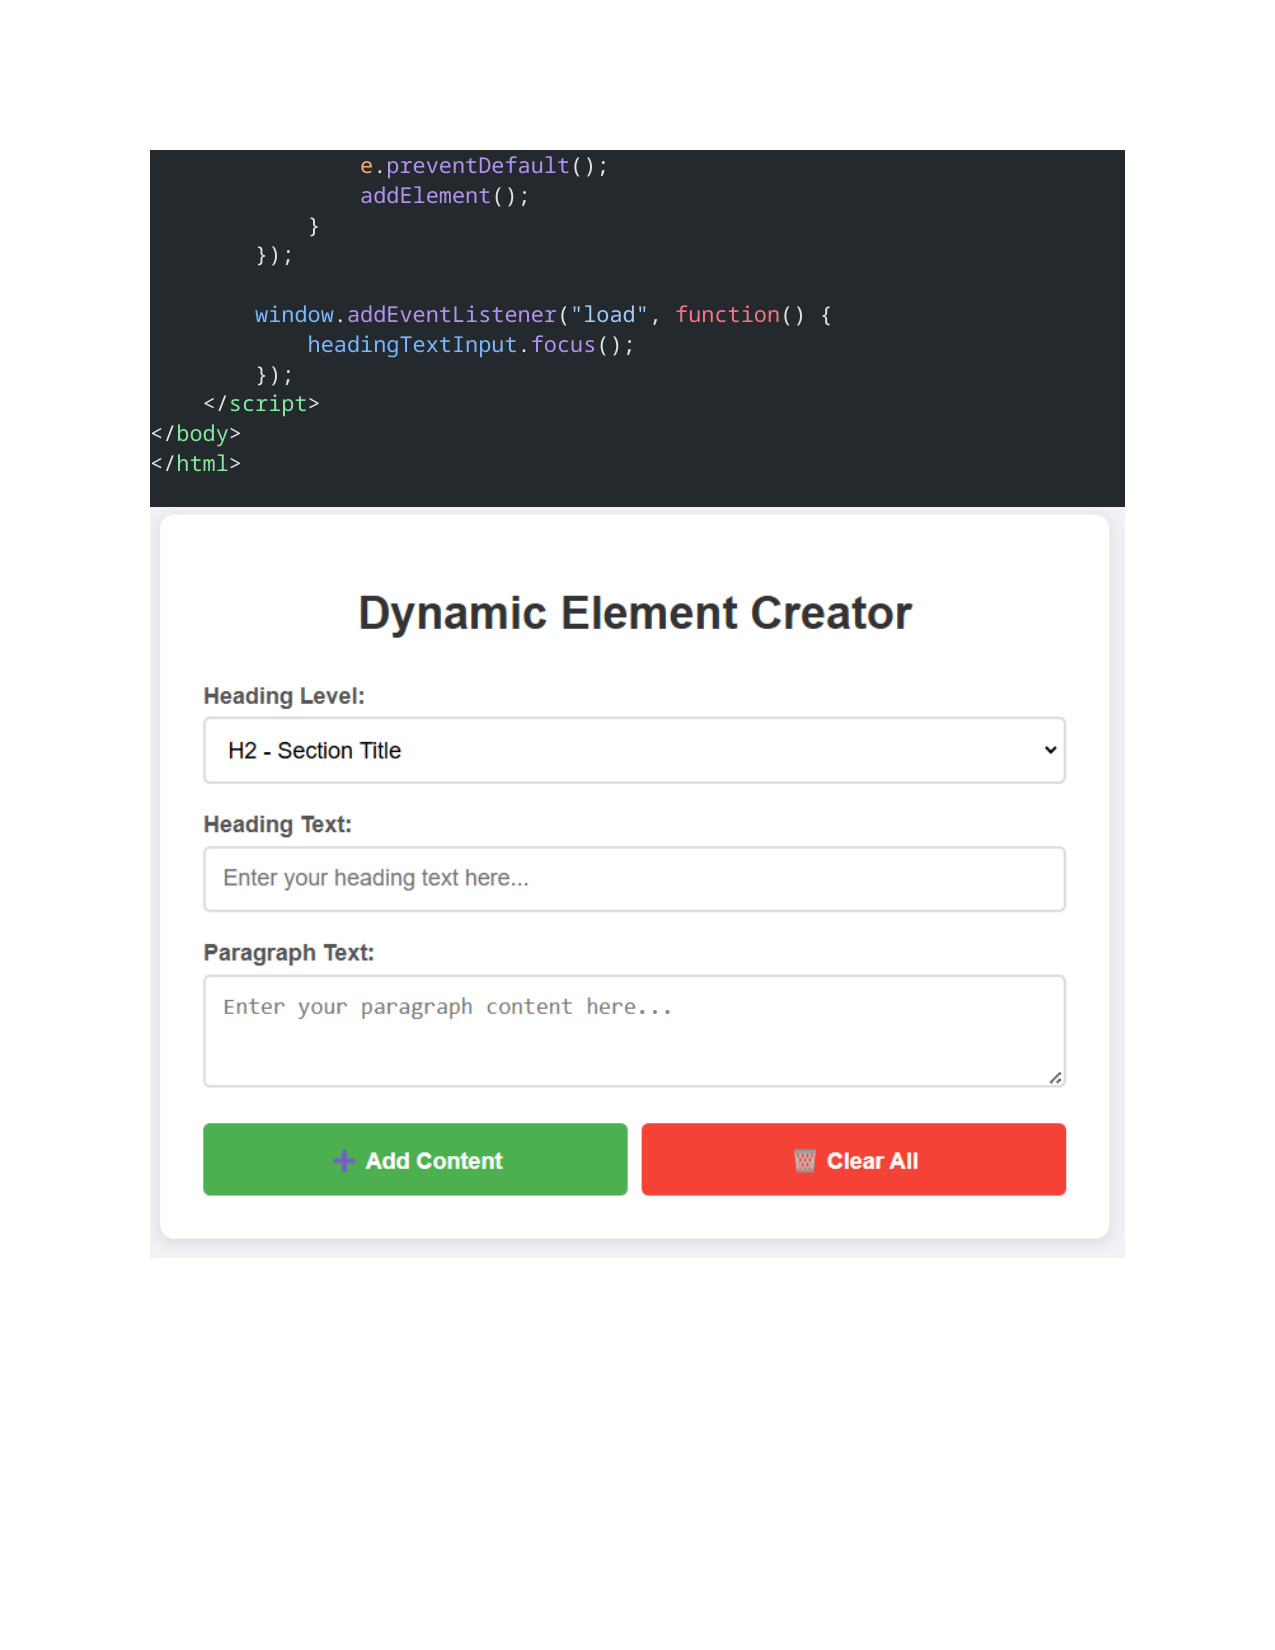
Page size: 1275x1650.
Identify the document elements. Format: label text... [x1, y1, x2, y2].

text </script> [150, 388, 1125, 418]
text addElement(); [150, 180, 1125, 209]
text e.preventDefault(); [150, 150, 1125, 180]
picture [150, 507, 1125, 1258]
text window.addEventListener("load", function() { [150, 299, 1125, 329]
text headingTextInput.focus(); [150, 329, 1125, 358]
text }); [150, 239, 1125, 269]
text } [150, 209, 1125, 239]
text }); [150, 358, 1125, 388]
text </body> [150, 418, 1125, 448]
text </html> [150, 448, 1125, 478]
